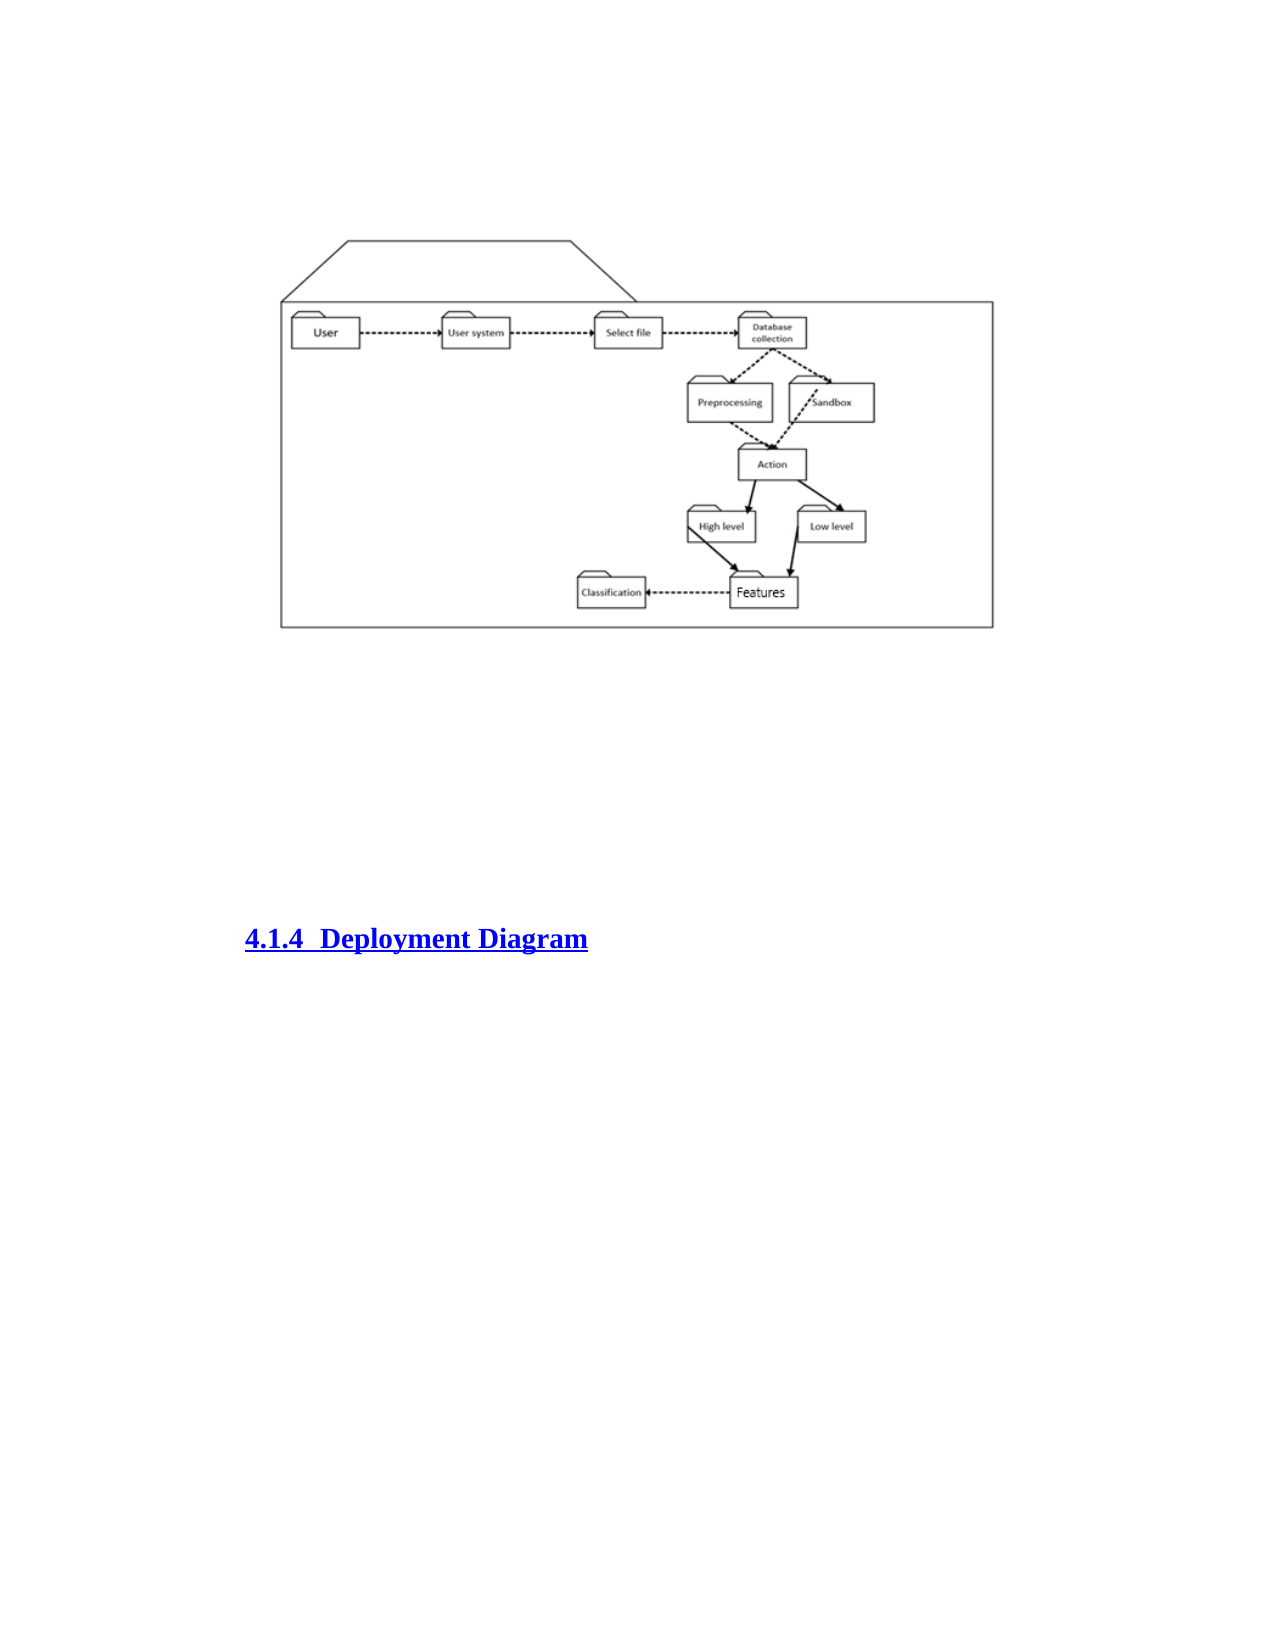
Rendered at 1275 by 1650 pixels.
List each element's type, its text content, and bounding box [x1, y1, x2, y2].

text 4.1.4 Deployment Diagram [245, 921, 1125, 955]
picture [195, 150, 1125, 735]
